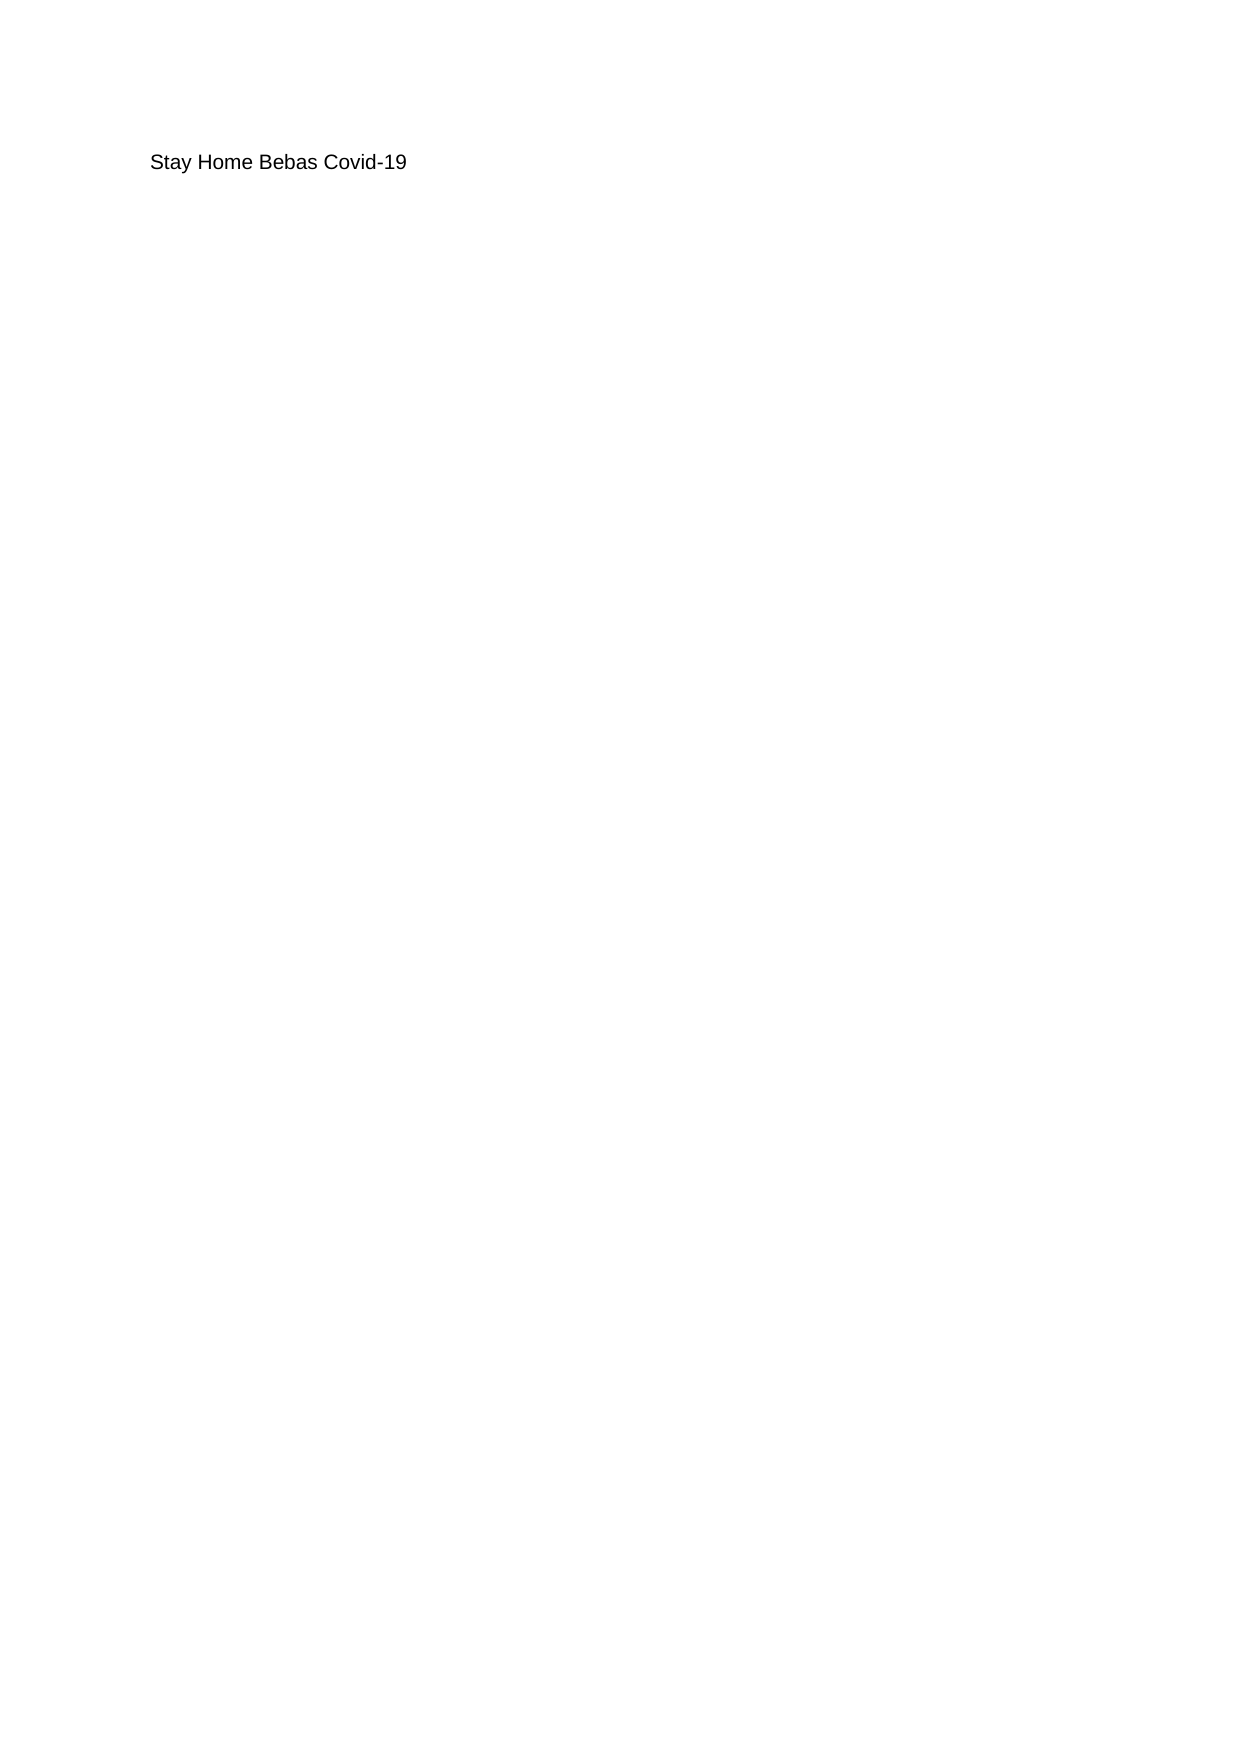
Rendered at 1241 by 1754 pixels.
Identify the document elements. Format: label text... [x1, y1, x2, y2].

text Stay Home Bebas Covid-19 [150, 150, 1090, 174]
